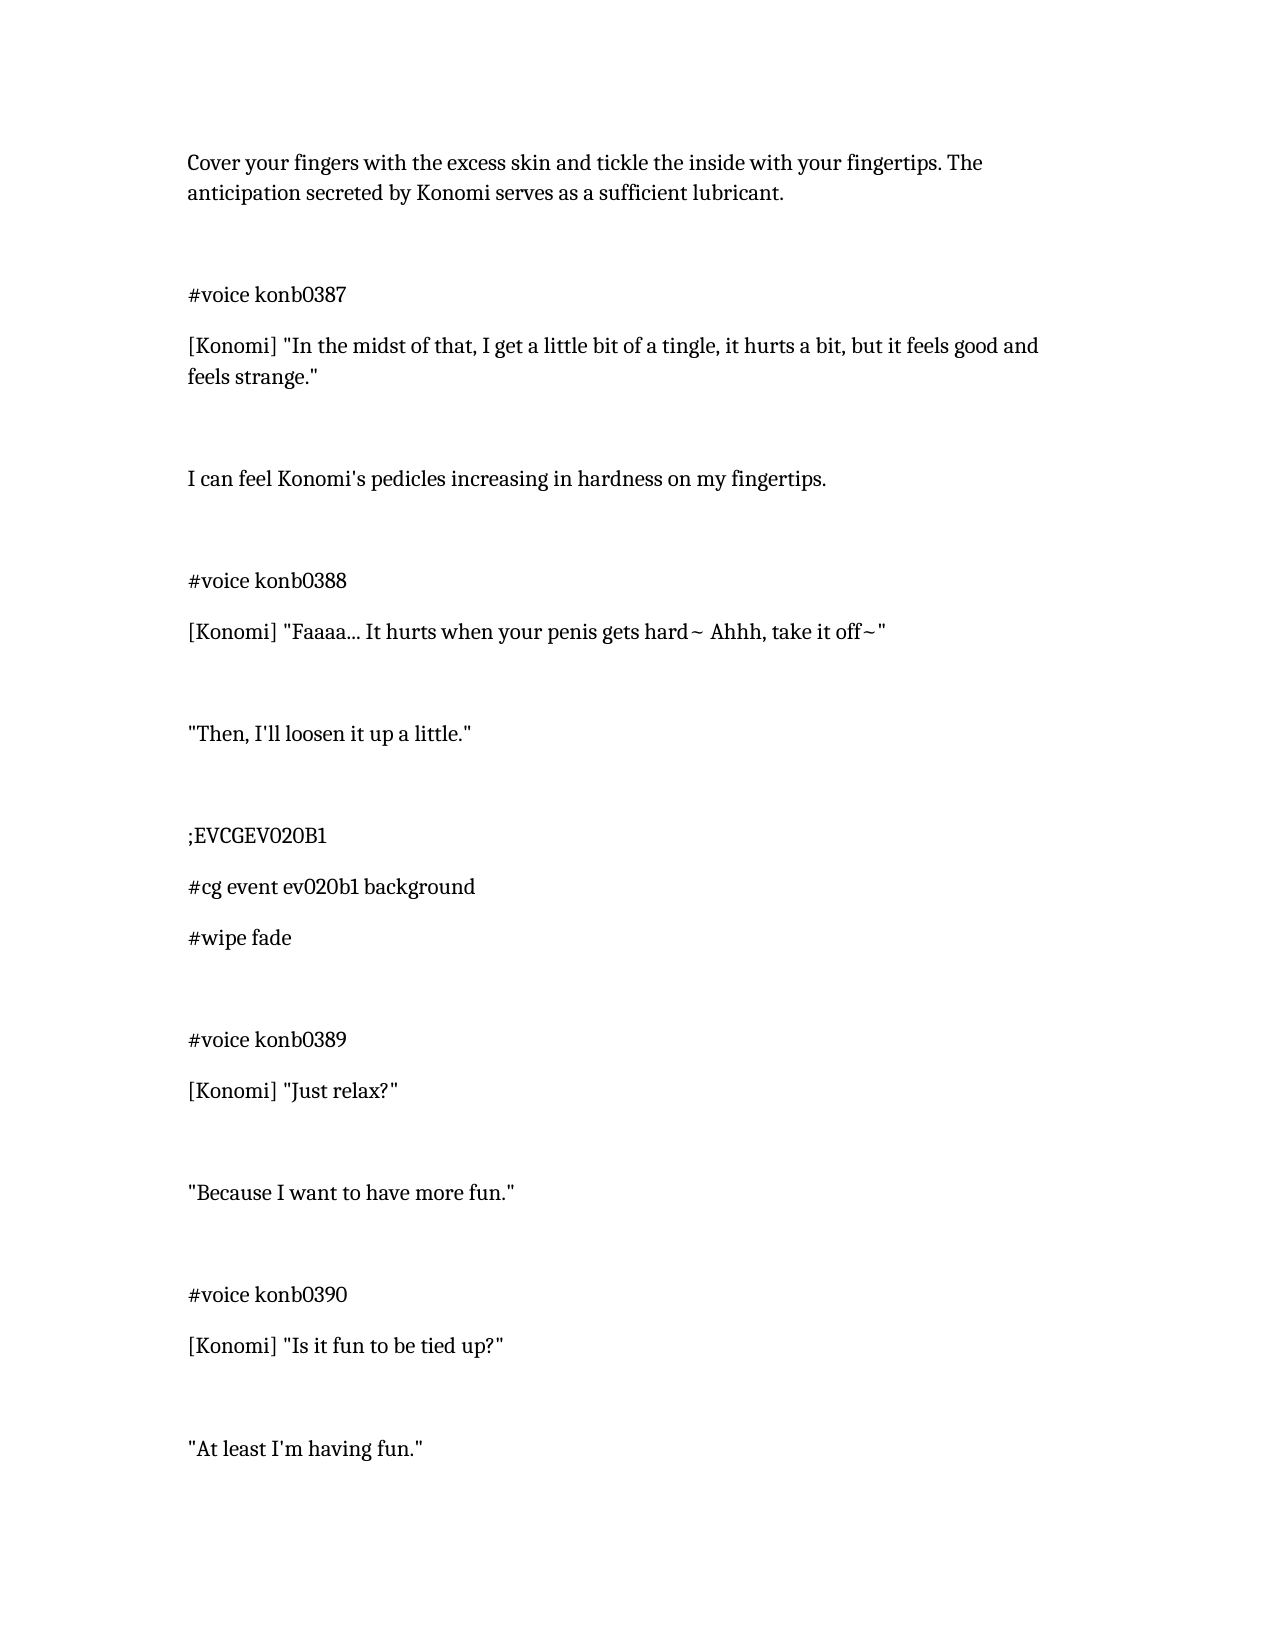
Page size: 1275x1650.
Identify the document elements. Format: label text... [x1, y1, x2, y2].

text ;EVCGEV020B1 [187, 823, 1087, 849]
text #voice konb0388 [187, 568, 1087, 594]
text [Konomi] "Is it fun to be tied up?" [187, 1333, 1087, 1360]
text #cg event ev020b1 background [187, 874, 1087, 900]
text "Then, I'll loosen it up a little." [187, 721, 1087, 747]
text #voice konb0390 [187, 1282, 1087, 1309]
text #voice konb0389 [187, 1027, 1087, 1053]
text Cover your fingers with the excess skin and tickle the inside with your fingertips. The anticipation secreted by Konomi serves as a sufficient lubricant. [187, 150, 1087, 207]
text #voice konb0387 [187, 282, 1087, 309]
text "At least I'm having fun." [187, 1435, 1087, 1462]
text #wipe fade [187, 925, 1087, 951]
text "Because I want to have more fun." [187, 1180, 1087, 1207]
text I can feel Konomi's pedicles increasing in hardness on my fingertips. [187, 466, 1087, 492]
text [Konomi] "Just relax?" [187, 1078, 1087, 1104]
text [Konomi] "In the midst of that, I get a little bit of a tingle, it hurts a bit, but it feels good and feels strange." [187, 333, 1087, 390]
text [Konomi] "Faaaa... It hurts when your penis gets hard~ Ahhh, take it off~" [187, 619, 1087, 645]
